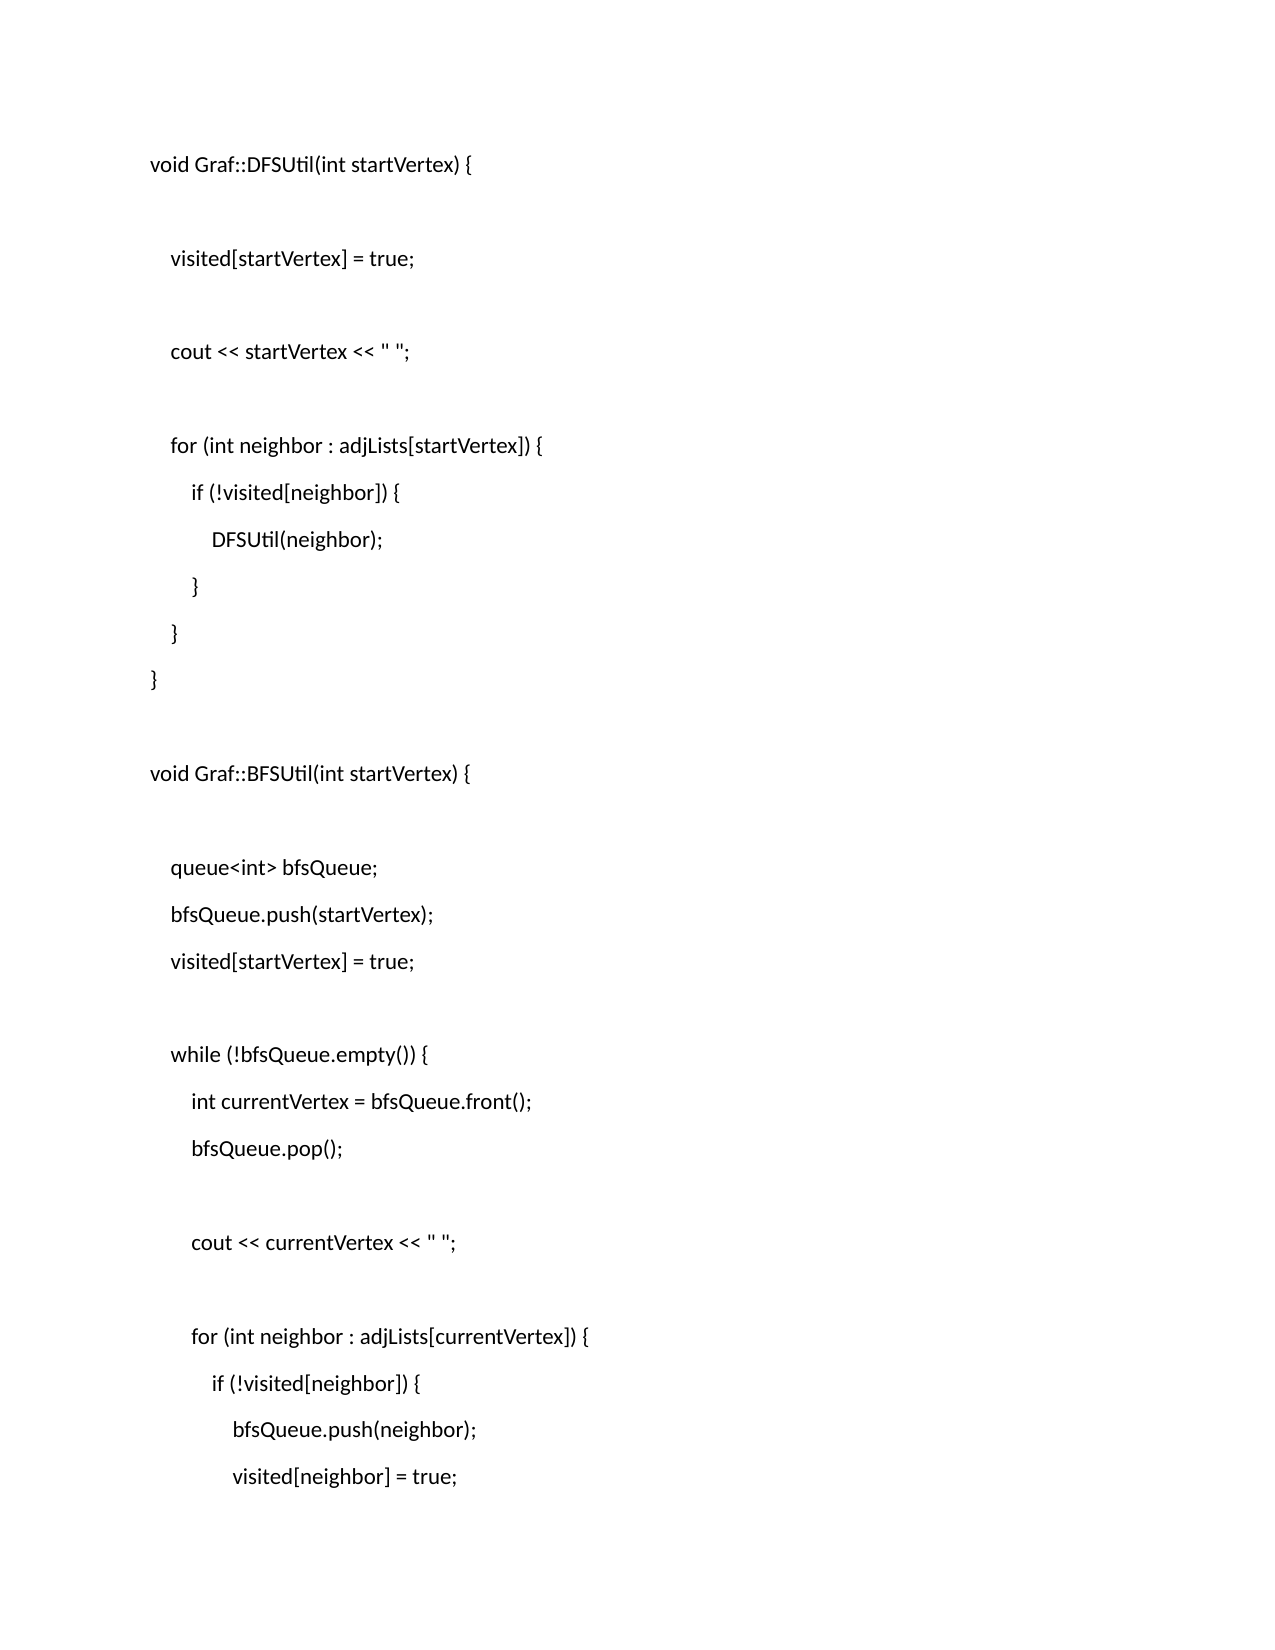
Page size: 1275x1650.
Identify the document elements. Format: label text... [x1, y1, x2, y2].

text visited[startVertex] = true; [150, 947, 1125, 975]
text } [150, 619, 1125, 647]
text int currentVertex = bfsQueue.front(); [150, 1087, 1125, 1116]
text visited[startVertex] = true; [150, 244, 1125, 272]
text cout << startVertex << " "; [150, 337, 1125, 366]
text } [150, 666, 1125, 694]
text bfsQueue.pop(); [150, 1134, 1125, 1162]
text visited[neighbor] = true; [150, 1462, 1125, 1491]
text bfsQueue.push(neighbor); [150, 1416, 1125, 1444]
text for (int neighbor : adjLists[startVertex]) { [150, 431, 1125, 459]
text void Graf::DFSUtil(int startVertex) { [150, 150, 1125, 178]
text void Graf::BFSUtil(int startVertex) { [150, 759, 1125, 787]
text queue<int> bfsQueue; [150, 853, 1125, 881]
text DFSUtil(neighbor); [150, 525, 1125, 553]
text while (!bfsQueue.empty()) { [150, 1041, 1125, 1069]
text bfsQueue.push(startVertex); [150, 900, 1125, 928]
text for (int neighbor : adjLists[currentVertex]) { [150, 1322, 1125, 1350]
text if (!visited[neighbor]) { [150, 478, 1125, 506]
text if (!visited[neighbor]) { [150, 1369, 1125, 1397]
text cout << currentVertex << " "; [150, 1228, 1125, 1256]
text } [150, 572, 1125, 600]
